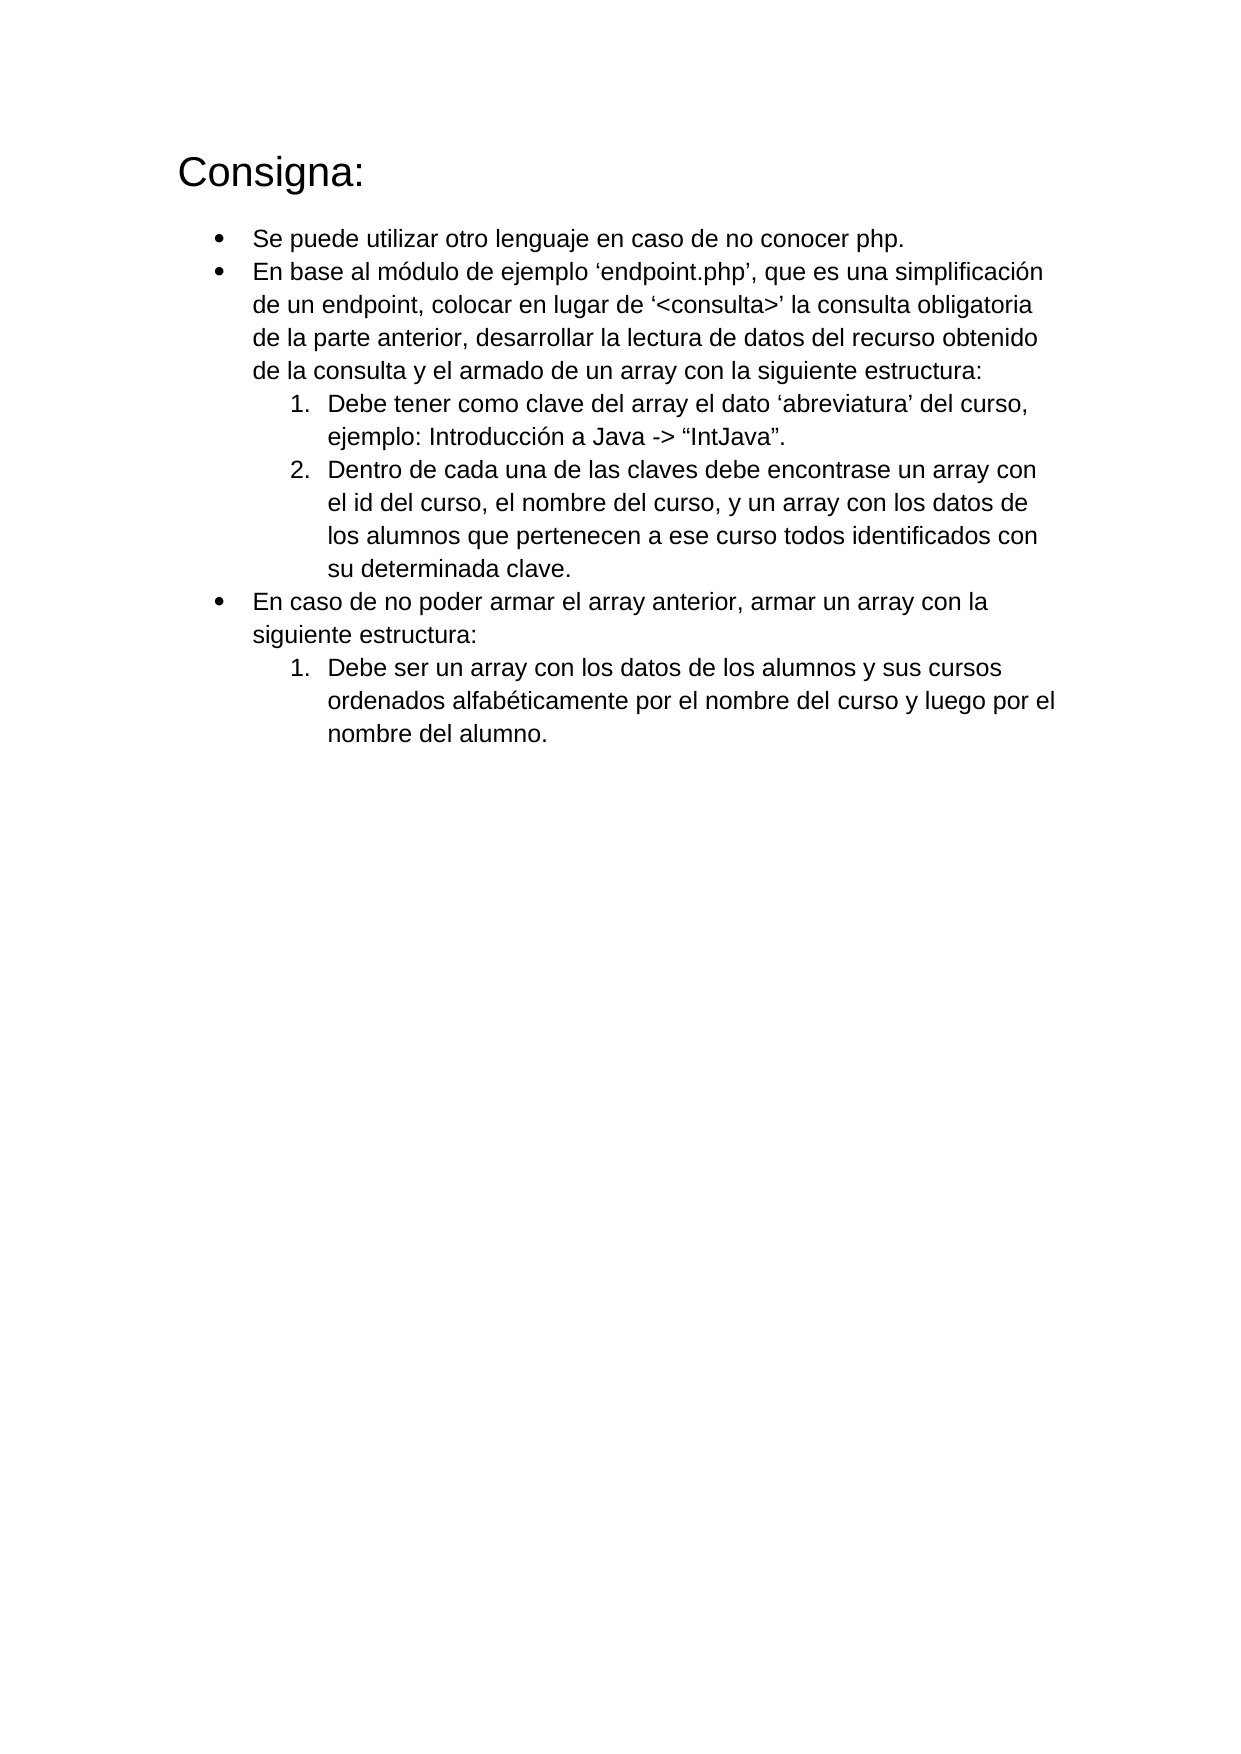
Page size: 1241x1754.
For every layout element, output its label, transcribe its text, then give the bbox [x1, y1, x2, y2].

list En caso de no poder armar el array anterior, armar un array con la siguiente estructura: [215, 587, 1063, 649]
list En base al módulo de ejemplo ‘endpoint.php’, que es una simplificación de un endpoint, colocar en lugar de ‘<consulta>’ la consulta obligatoria de la parte anterior, desarrollar la lectura de datos del recurso obtenido de la consulta y el armado de un array con la siguiente estructura: [215, 257, 1063, 384]
list Se puede utilizar otro lenguaje en caso de no conocer php. [215, 223, 1063, 252]
list Debe ser un array con los datos de los alumnos y sus cursos ordenados alfabéticamente por el nombre del curso y luego por el nombre del alumno. [290, 653, 1063, 748]
text Consigna: [177, 148, 1063, 196]
list Dentro de cada una de las claves debe encontrase un array con el id del curso, el nombre del curso, y un array con los datos de los alumnos que pertenecen a ese curso todos identificados con su determinada clave. [290, 455, 1063, 583]
list Debe tener como clave del array el dato ‘abreviatura’ del curso, ejemplo: Introducción a Java -> “IntJava”. [290, 389, 1063, 451]
